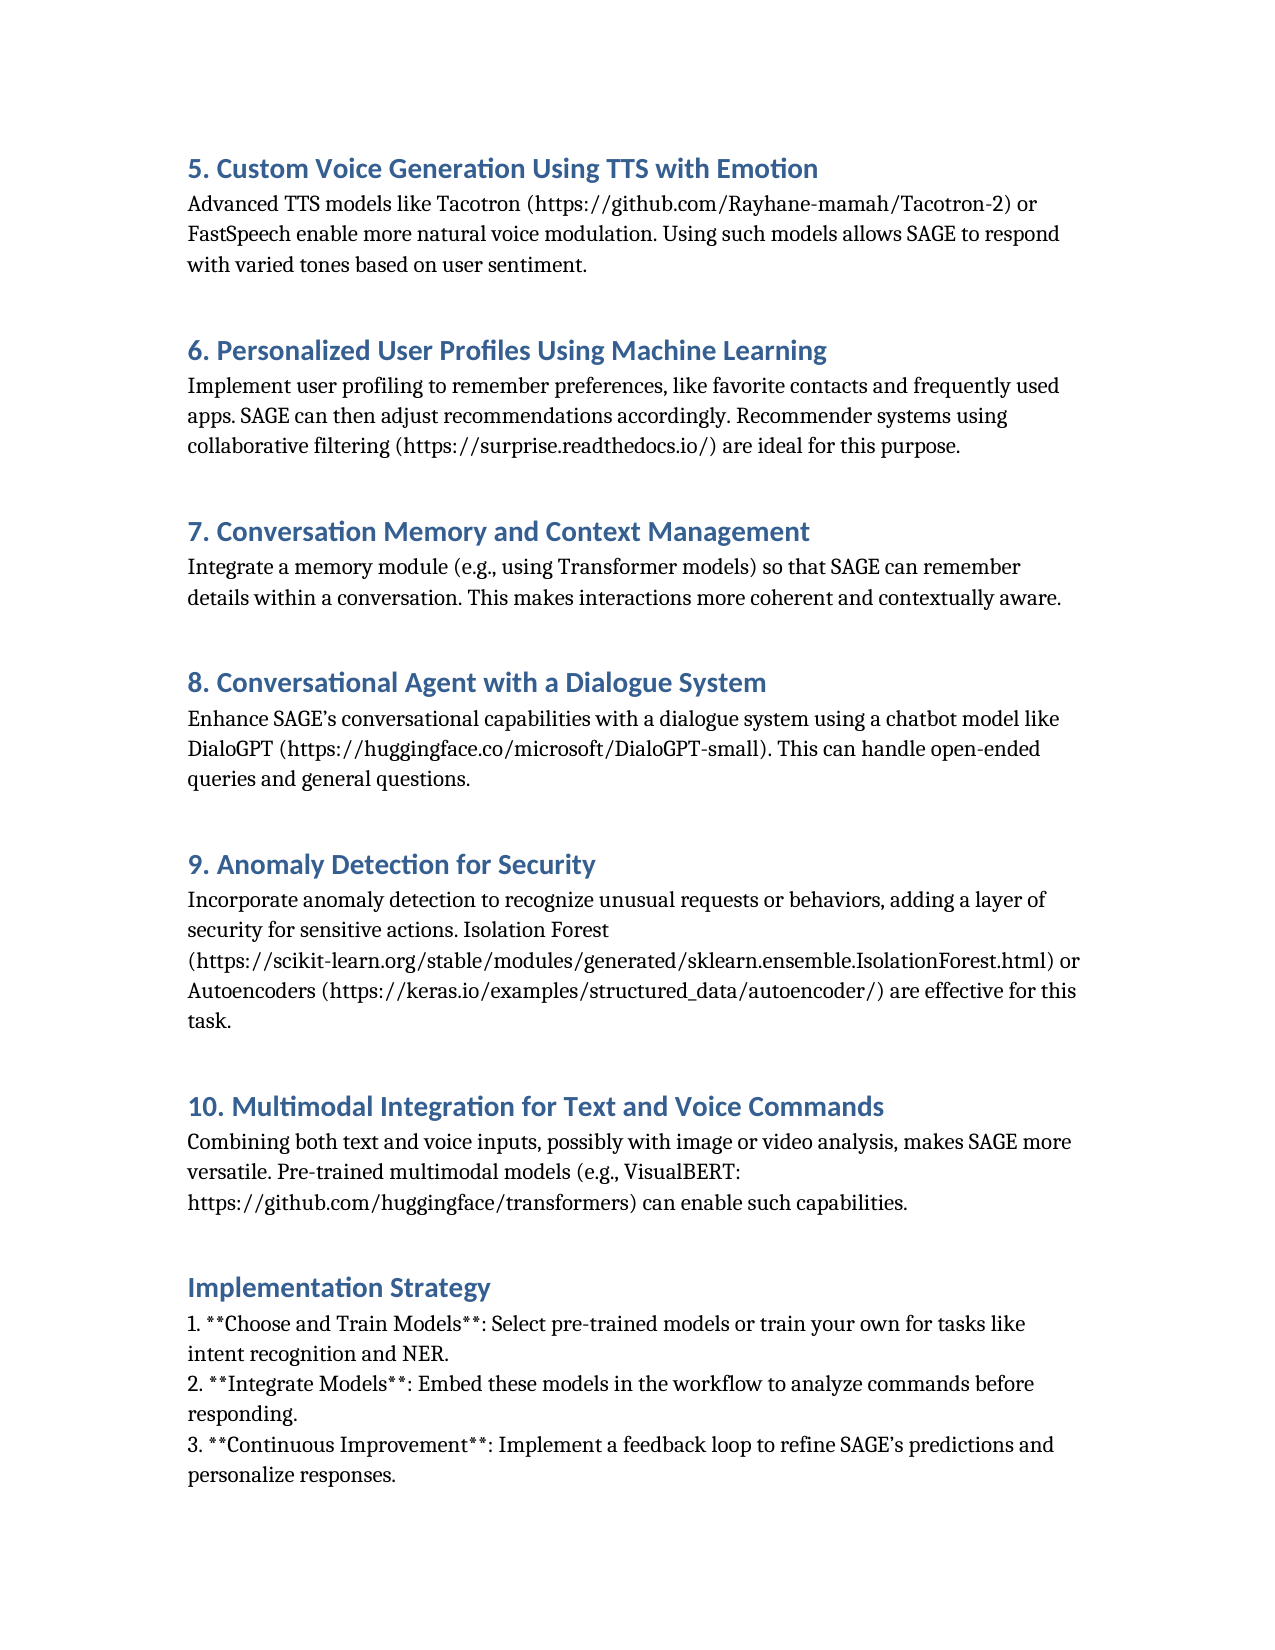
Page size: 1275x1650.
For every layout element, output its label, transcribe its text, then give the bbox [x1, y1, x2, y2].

subtitle 7. Conversation Memory and Context Management [187, 513, 1087, 549]
text Incorporate anomaly detection to recognize unusual requests or behaviors, adding a layer of security for sensitive actions. Isolation Forest (https://scikit-learn.org/stable/modules/generated/sklearn.ensemble.IsolationForest.html) or Autoencoders (https://keras.io/examples/structured_data/autoencoder/) are effective for this task. [187, 887, 1087, 1034]
subtitle Implementation Strategy [187, 1269, 1087, 1305]
subtitle 5. Custom Voice Generation Using TTS with Emotion [187, 150, 1087, 186]
text Implement user profiling to remember preferences, like favorite contacts and frequently used apps. SAGE can then adjust recommendations accordingly. Recommender systems using collaborative filtering (https://surprise.readthedocs.io/) are ideal for this purpose. [187, 372, 1087, 459]
text Integrate a memory module (e.g., using Transformer models) so that SAGE can remember details within a conversation. This makes interactions more coherent and contextually aware. [187, 554, 1087, 611]
text 1. **Choose and Train Models**: Select pre-trained models or train your own for tasks like intent recognition and NER. 2. **Integrate Models**: Embed these models in the workflow to analyze commands before responding. 3. **Continuous Improvement**: Implement a feedback loop to refine SAGE’s predictions and personalize responses. [187, 1311, 1087, 1488]
text Advanced TTS models like Tacotron (https://github.com/Rayhane-mamah/Tacotron-2) or FastSpeech enable more natural voice modulation. Using such models allows SAGE to respond with varied tones based on user sentiment. [187, 191, 1087, 278]
subtitle 8. Conversational Agent with a Dialogue System [187, 664, 1087, 700]
subtitle 10. Multimodal Integration for Text and Voice Commands [187, 1088, 1087, 1124]
text Combining both text and voice inputs, possibly with image or video analysis, makes SAGE more versatile. Pre-trained multimodal models (e.g., VisualBERT: https://github.com/huggingface/transformers) can enable such capabilities. [187, 1129, 1087, 1216]
subtitle 9. Anomaly Detection for Security [187, 846, 1087, 882]
subtitle 6. Personalized User Profiles Using Machine Learning [187, 332, 1087, 367]
text Enhance SAGE’s conversational capabilities with a dialogue system using a chatbot model like DialoGPT (https://huggingface.co/microsoft/DialoGPT-small). This can handle open-ended queries and general questions. [187, 705, 1087, 792]
